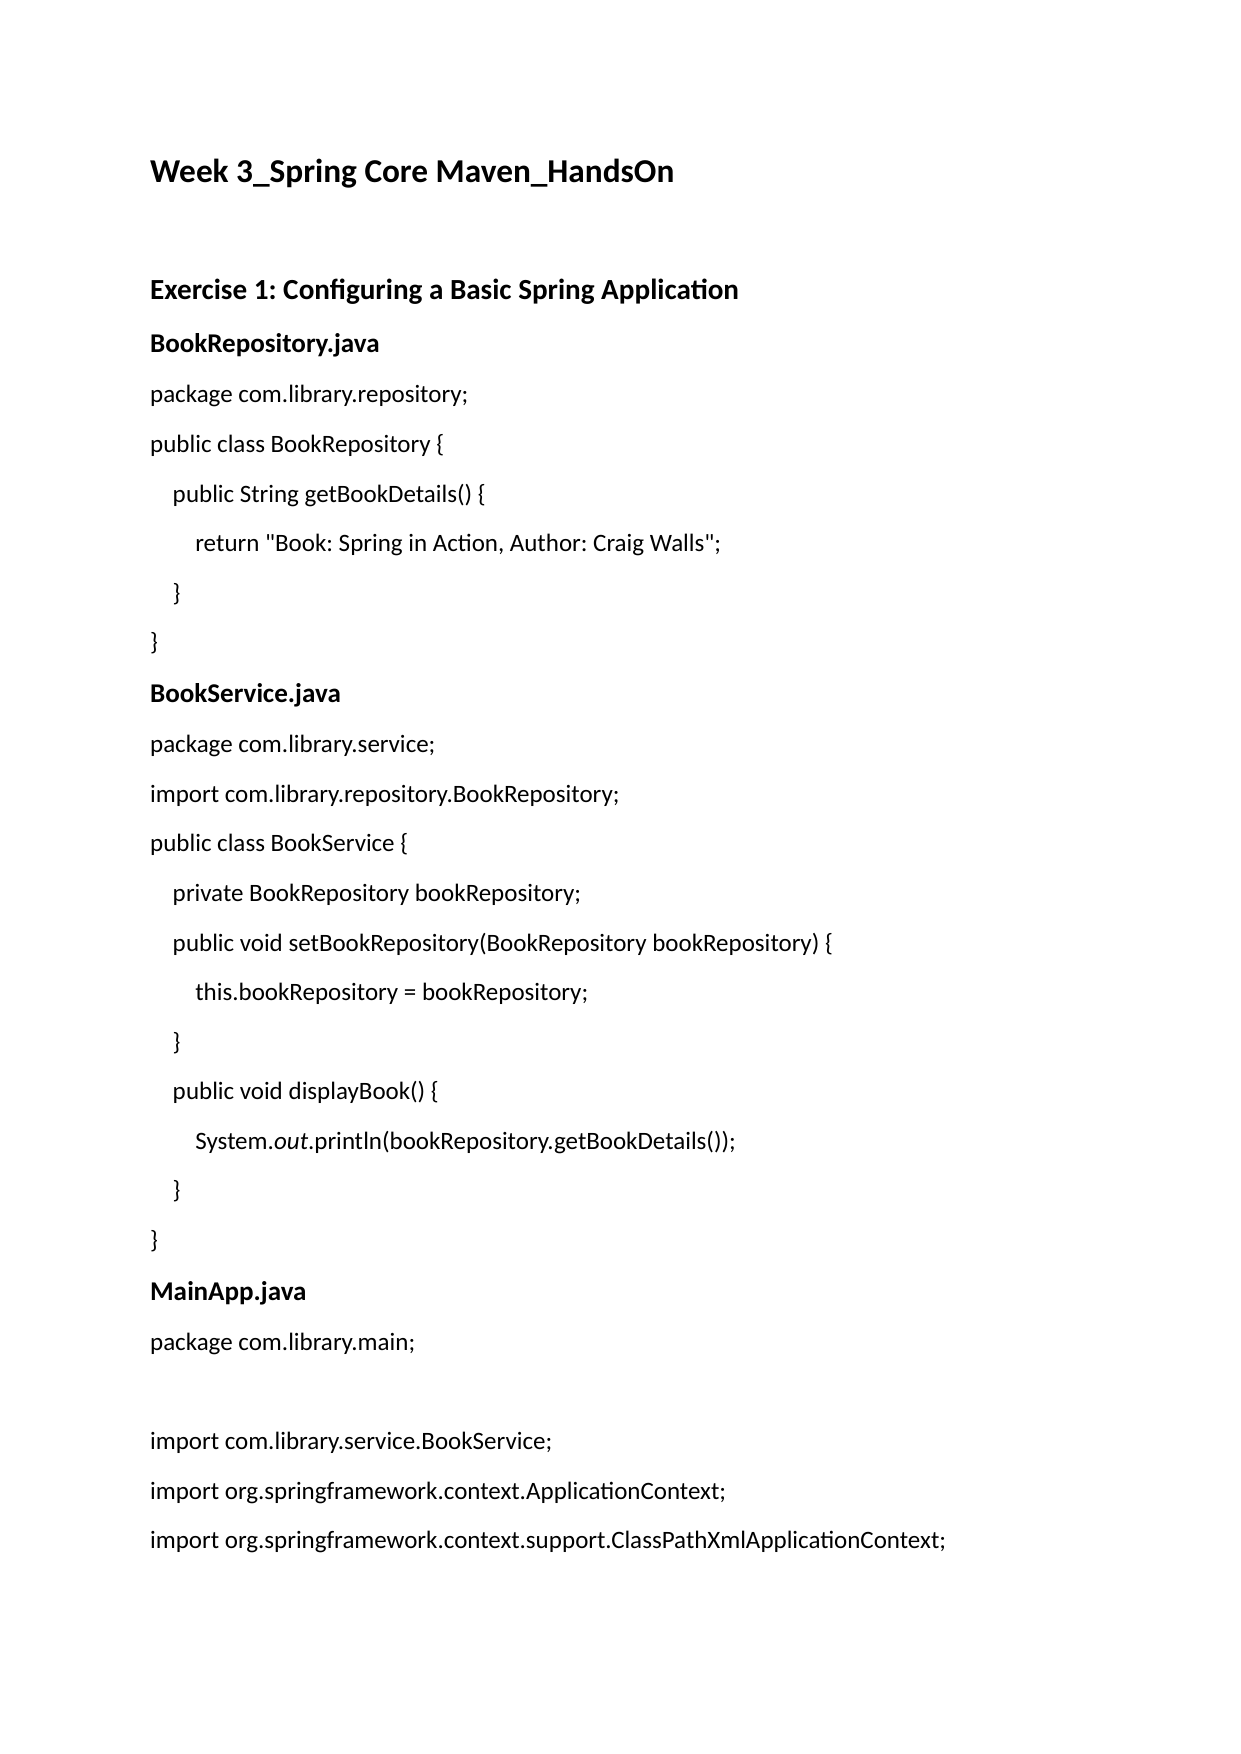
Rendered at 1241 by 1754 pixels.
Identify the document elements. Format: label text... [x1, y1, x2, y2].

text public void displayBook() { [150, 1076, 1090, 1106]
text } [150, 1175, 1090, 1205]
text package com.library.service; [150, 728, 1090, 759]
text import com.library.service.BookService; [150, 1425, 1090, 1456]
text BookRepository.java [150, 326, 1090, 359]
text import org.springframework.context.ApplicationContext; [150, 1475, 1090, 1505]
text System.out.println(bookRepository.getBookDetails()); [150, 1125, 1090, 1156]
text Exercise 1: Configuring a Basic Spring Application [150, 271, 1090, 307]
text Week 3_Spring Core Maven_HandsOn [150, 150, 1090, 191]
text import com.library.repository.BookRepository; [150, 778, 1090, 808]
text } [150, 627, 1090, 657]
text return "Book: Spring in Action, Author: Craig Walls"; [150, 527, 1090, 558]
text BookService.java [150, 676, 1090, 709]
text public class BookRepository { [150, 428, 1090, 459]
text public class BookService { [150, 828, 1090, 858]
text import org.springframework.context.support.ClassPathXmlApplicationContext; [150, 1524, 1090, 1555]
text } [150, 577, 1090, 607]
text package com.library.repository; [150, 379, 1090, 409]
text public String getBookDetails() { [150, 478, 1090, 508]
text private BookRepository bookRepository; [150, 877, 1090, 908]
text package com.library.main; [150, 1326, 1090, 1357]
text this.bookRepository = bookRepository; [150, 976, 1090, 1007]
text MainApp.java [150, 1274, 1090, 1307]
text } [150, 1224, 1090, 1255]
text public void setBookRepository(BookRepository bookRepository) { [150, 927, 1090, 957]
text } [150, 1026, 1090, 1056]
